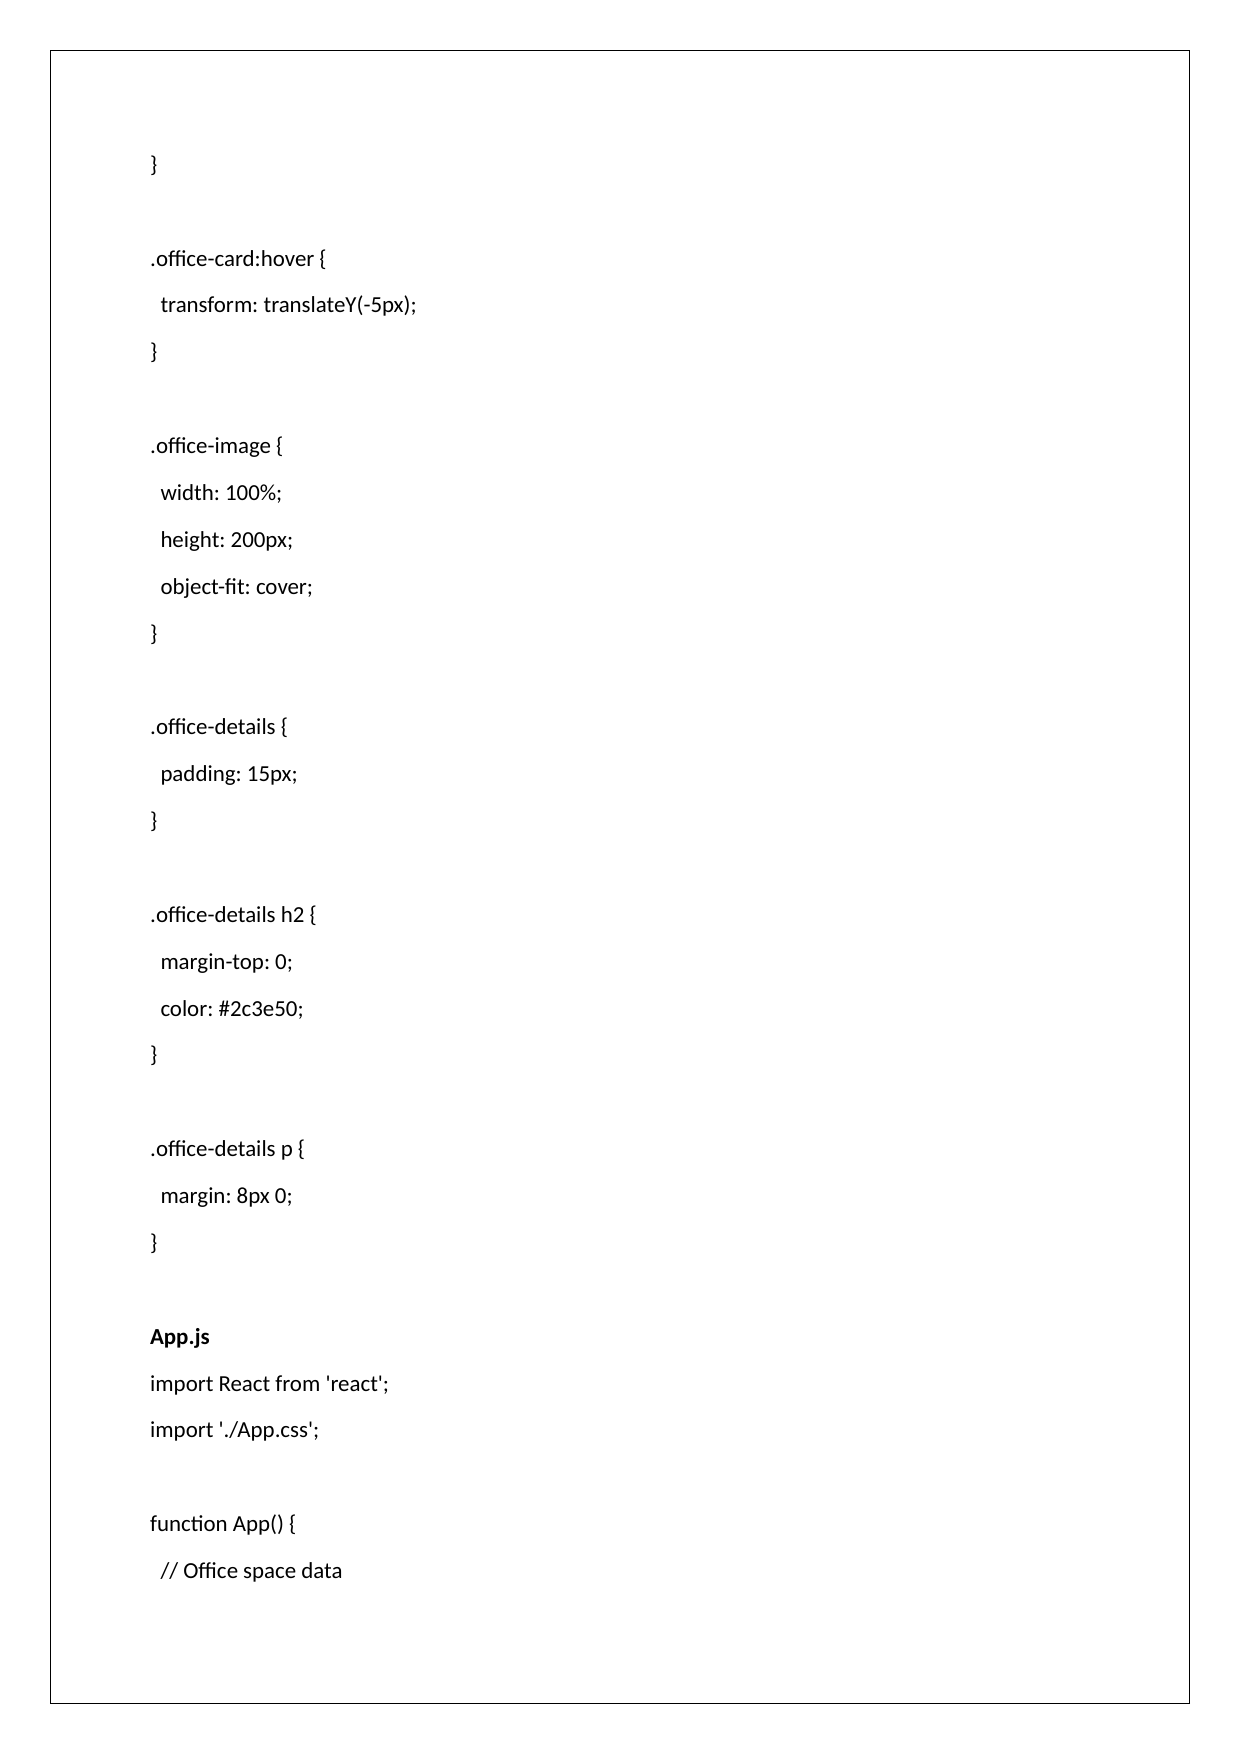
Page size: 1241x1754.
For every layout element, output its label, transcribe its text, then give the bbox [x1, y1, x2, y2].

text margin: 8px 0; [150, 1181, 1090, 1209]
text } [150, 337, 1090, 366]
text padding: 15px; [150, 759, 1090, 787]
text import React from 'react'; [150, 1369, 1090, 1397]
text .office-details h2 { [150, 900, 1090, 928]
text object-fit: cover; [150, 572, 1090, 600]
text transform: translateY(-5px); [150, 291, 1090, 319]
text } [150, 150, 1090, 178]
text .office-details { [150, 712, 1090, 741]
text .office-card:hover { [150, 244, 1090, 272]
text .office-image { [150, 431, 1090, 459]
text color: #2c3e50; [150, 994, 1090, 1022]
text } [150, 1228, 1090, 1256]
text } [150, 619, 1090, 647]
text // Office space data [150, 1556, 1090, 1584]
text import './App.css'; [150, 1416, 1090, 1444]
text height: 200px; [150, 525, 1090, 553]
text .office-details p { [150, 1134, 1090, 1162]
text function App() { [150, 1509, 1090, 1537]
text } [150, 806, 1090, 834]
text margin-top: 0; [150, 947, 1090, 975]
text } [150, 1041, 1090, 1069]
text width: 100%; [150, 478, 1090, 506]
text App.js [150, 1322, 1090, 1350]
